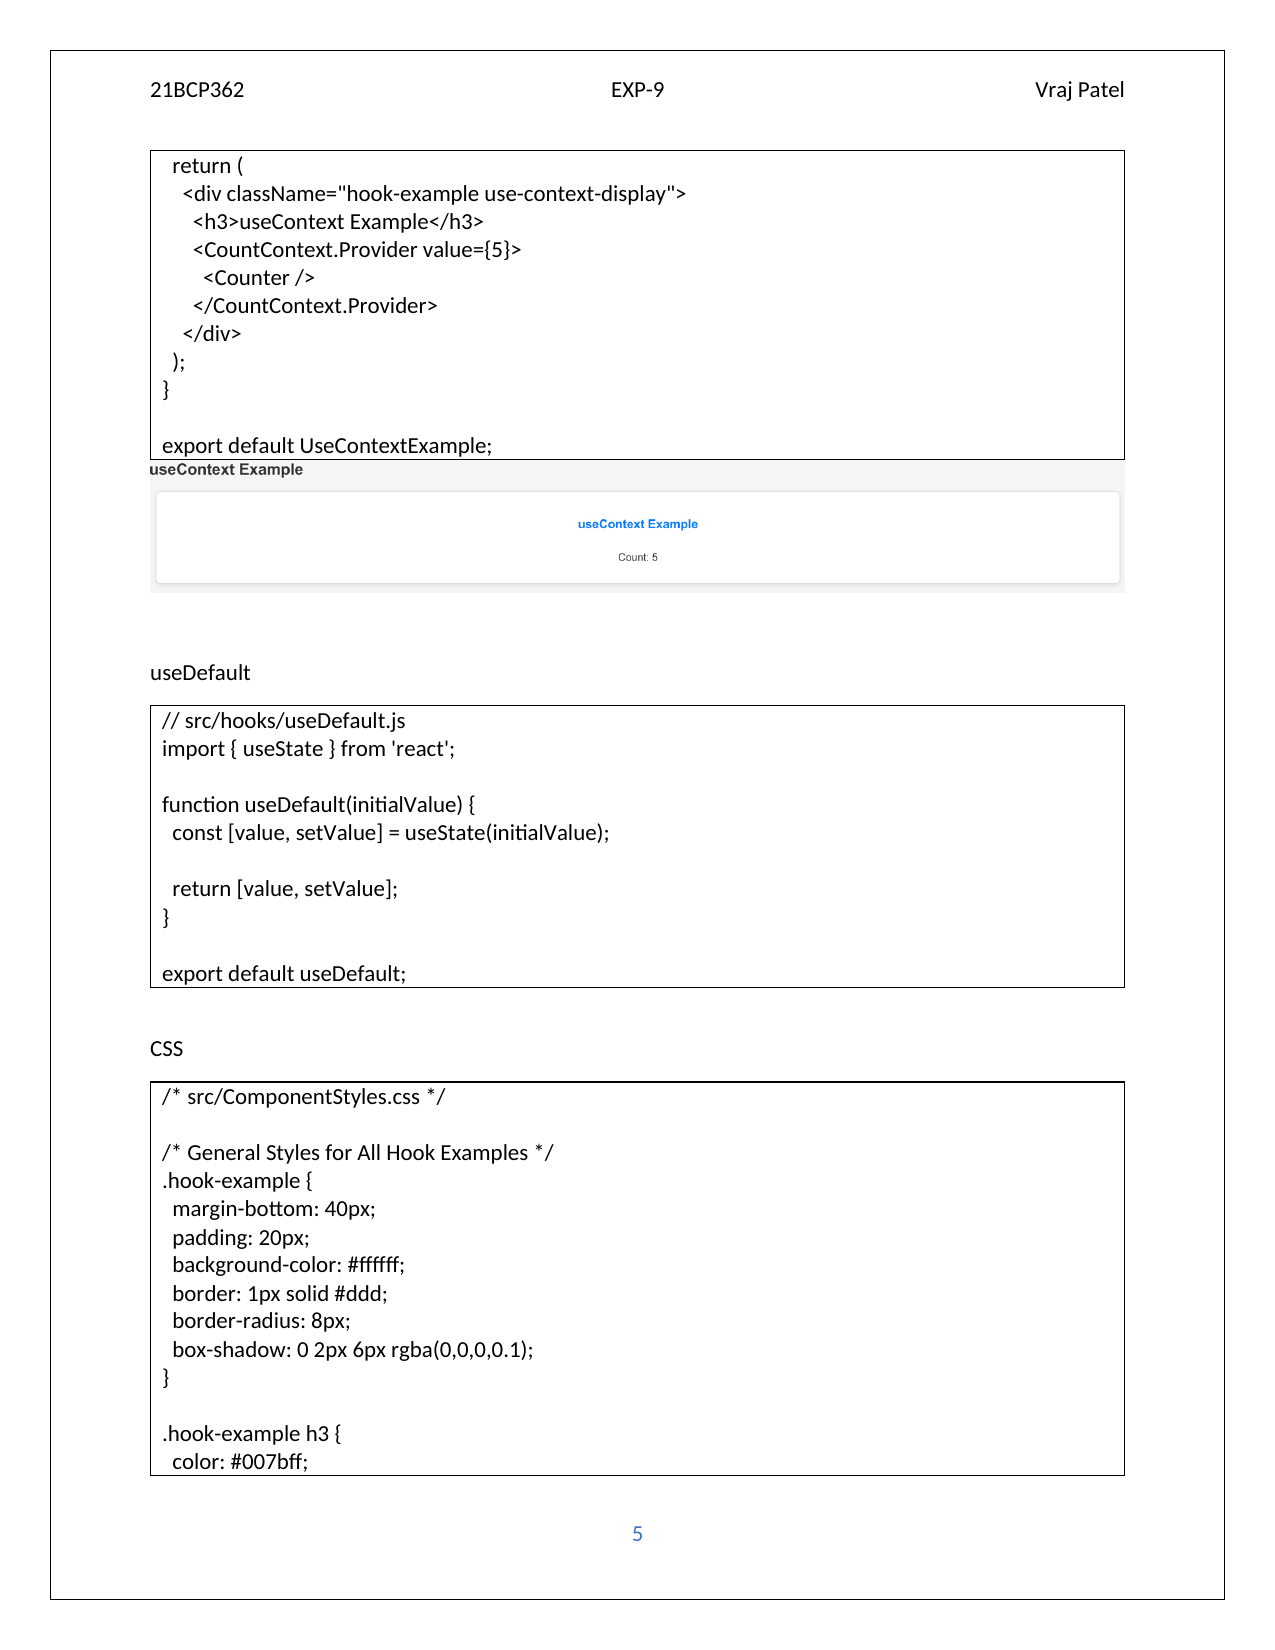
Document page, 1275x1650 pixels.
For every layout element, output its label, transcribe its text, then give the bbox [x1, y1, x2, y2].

text useDefault [150, 658, 1125, 687]
picture [150, 460, 1125, 593]
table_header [151, 151, 1124, 459]
text CSS [150, 1034, 1125, 1063]
table_header // src/hooks/useDefault.js import { useState } from 'react'; function useDefault(initialValue) { const [value, setValue] = useState(initialValue); return [value, setValue]; } export default useDefault; [151, 706, 1124, 987]
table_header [151, 1083, 1124, 1475]
